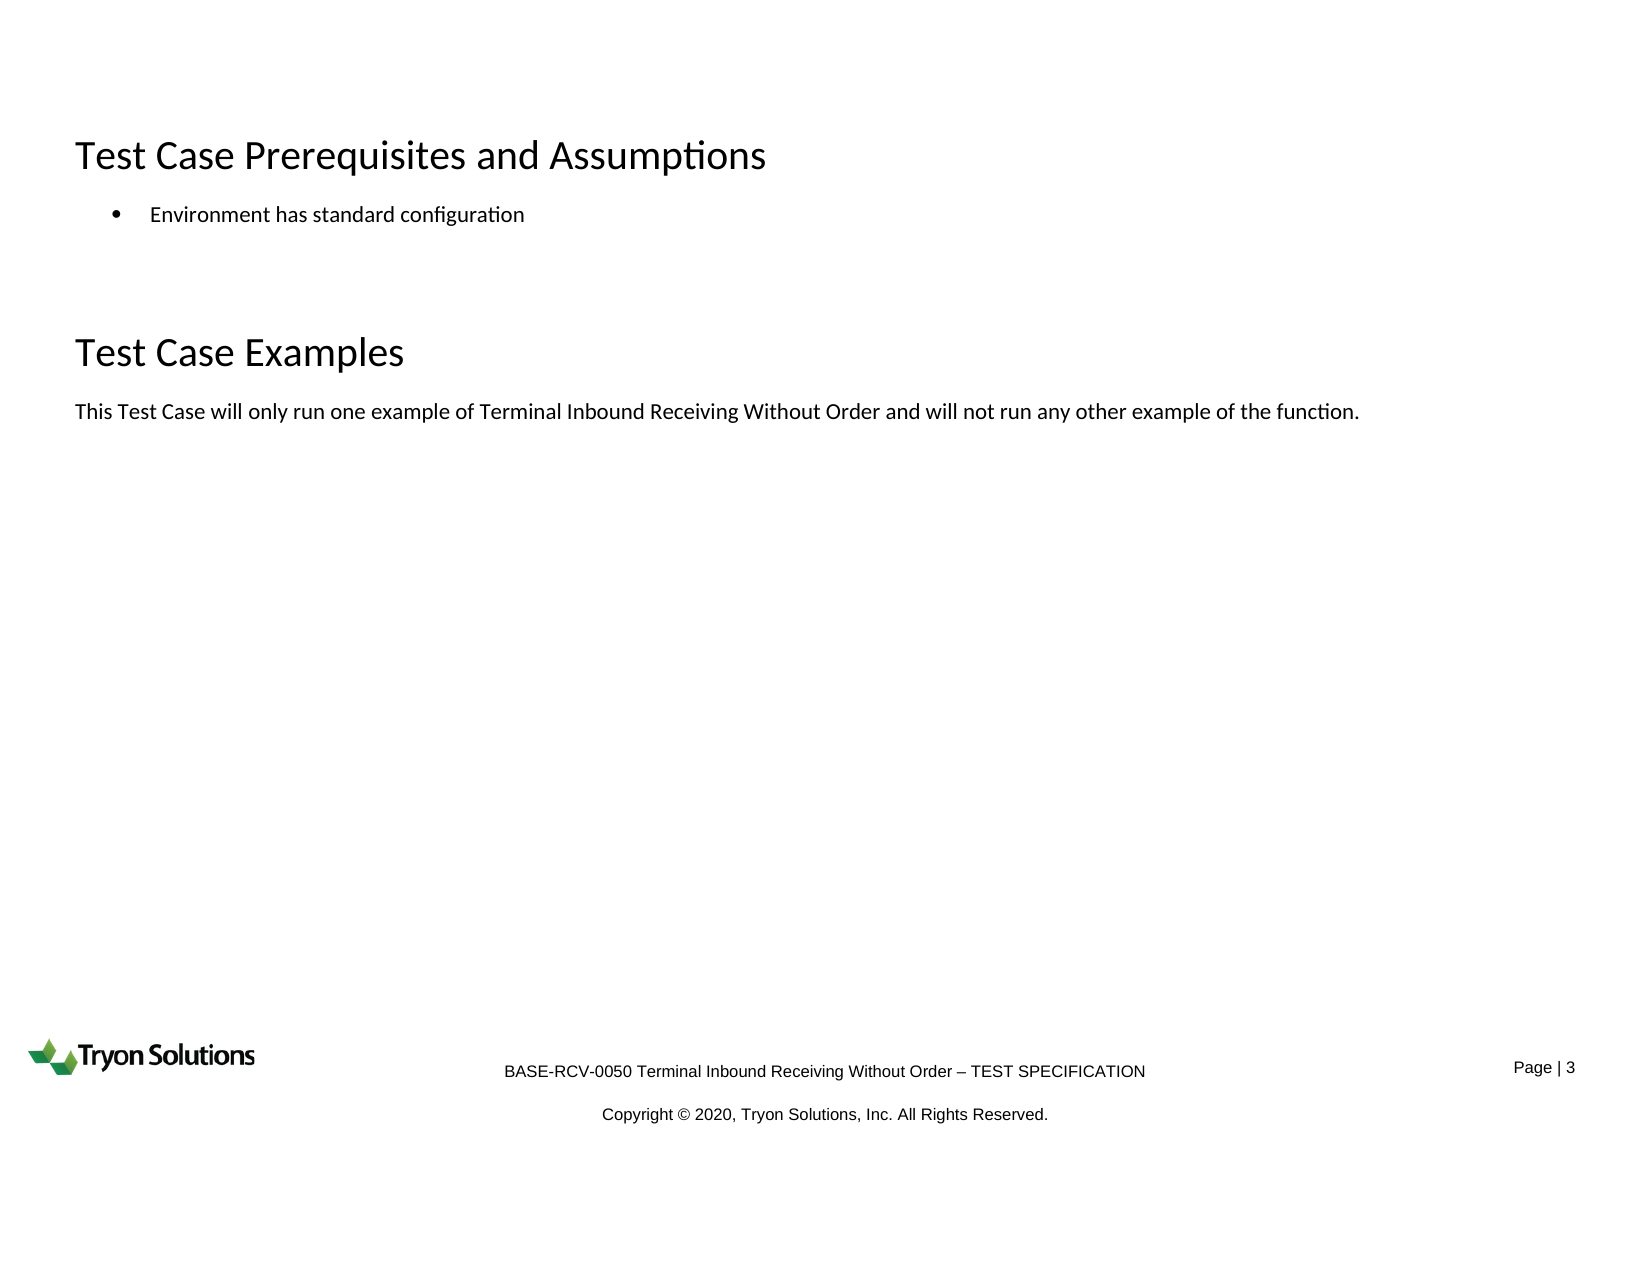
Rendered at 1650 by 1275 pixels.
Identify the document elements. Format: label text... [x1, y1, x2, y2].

list Environment has standard configuration [112, 200, 1575, 228]
text Test Case Examples [75, 326, 1575, 377]
text This Test Case will only run one example of Terminal Inbound Receiving Without Order and will not run any other example of the function. [75, 397, 1575, 425]
picture [28, 1038, 255, 1075]
text Test Case Prerequisites and Assumptions [75, 129, 1575, 180]
